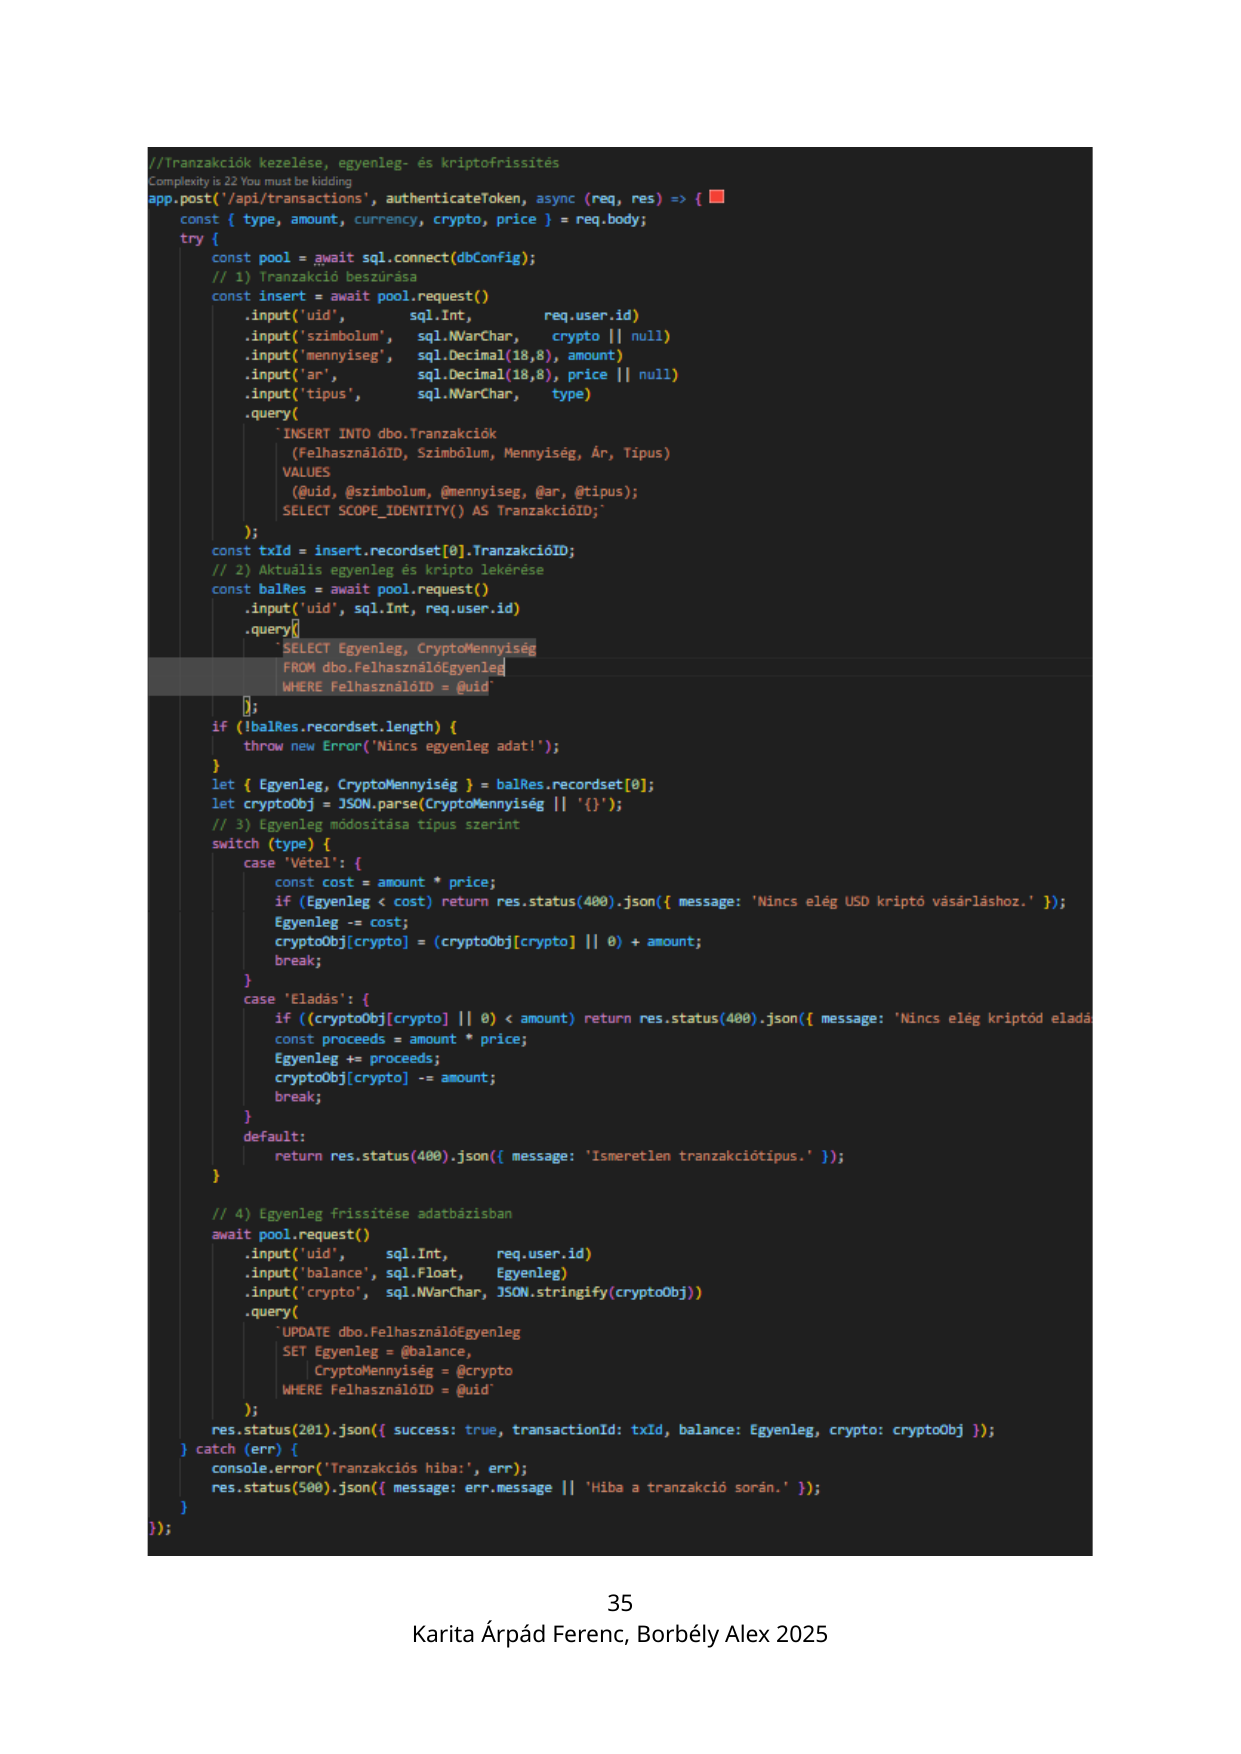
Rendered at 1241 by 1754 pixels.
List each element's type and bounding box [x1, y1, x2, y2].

picture [147, 147, 1093, 1556]
